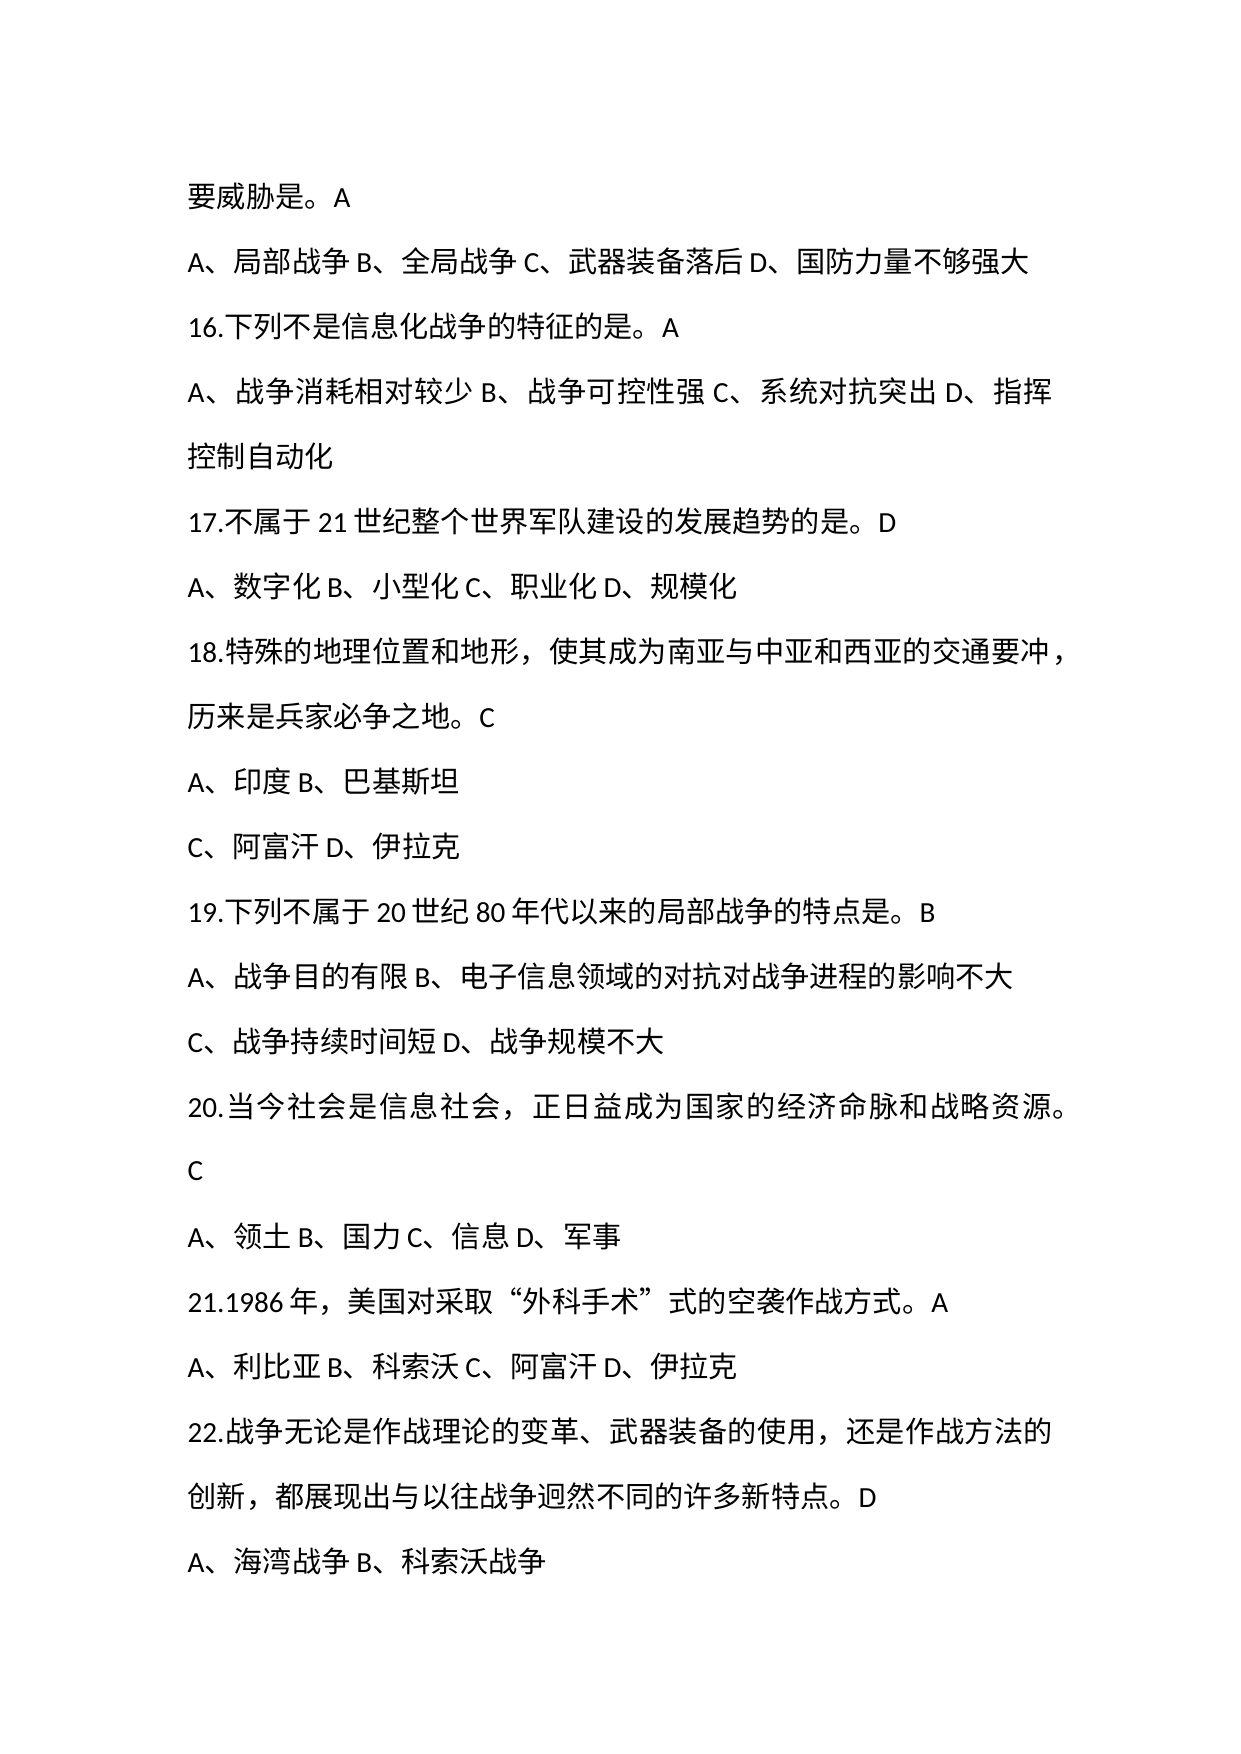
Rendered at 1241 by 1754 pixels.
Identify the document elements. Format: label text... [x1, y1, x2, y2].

text A、印度B、巴基斯坦 [187, 747, 1053, 812]
text 16.下列不是信息化战争的特征的是。A [187, 292, 1053, 357]
text 21.1986年，美国对采取“外科手术”式的空袭作战方式。A [187, 1267, 1053, 1332]
text 20.当今社会是信息社会，正日益成为国家的经济命脉和战略资源。C [187, 1072, 1053, 1202]
text 22.战争无论是作战理论的变革、武器装备的使用，还是作战方法的创新，都展现出与以往战争迥然不同的许多新特点。D [187, 1397, 1053, 1527]
text C、战争持续时间短D、战争规模不大 [187, 1007, 1053, 1072]
text 19.下列不属于20世纪80年代以来的局部战争的特点是。B [187, 877, 1053, 942]
text A、领土B、国力C、信息D、军事 [187, 1202, 1053, 1267]
text 17.不属于21世纪整个世界军队建设的发展趋势的是。D [187, 487, 1053, 552]
text C、阿富汗D、伊拉克 [187, 812, 1053, 877]
text A、战争目的有限B、电子信息领域的对抗对战争进程的影响不大 [187, 942, 1053, 1007]
text A、数字化B、小型化C、职业化D、规模化 [187, 552, 1053, 617]
text 18.特殊的地理位置和地形，使其成为南亚与中亚和西亚的交通要冲，历来是兵家必争之地。C [187, 617, 1053, 747]
text A、海湾战争B、科索沃战争 [187, 1527, 1053, 1592]
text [187, 162, 1053, 227]
text A、战争消耗相对较少B、战争可控性强C、系统对抗突出D、指挥控制自动化 [187, 357, 1053, 487]
text A、局部战争B、全局战争C、武器装备落后D、国防力量不够强大 [187, 227, 1053, 292]
text A、利比亚B、科索沃C、阿富汗D、伊拉克 [187, 1332, 1053, 1397]
